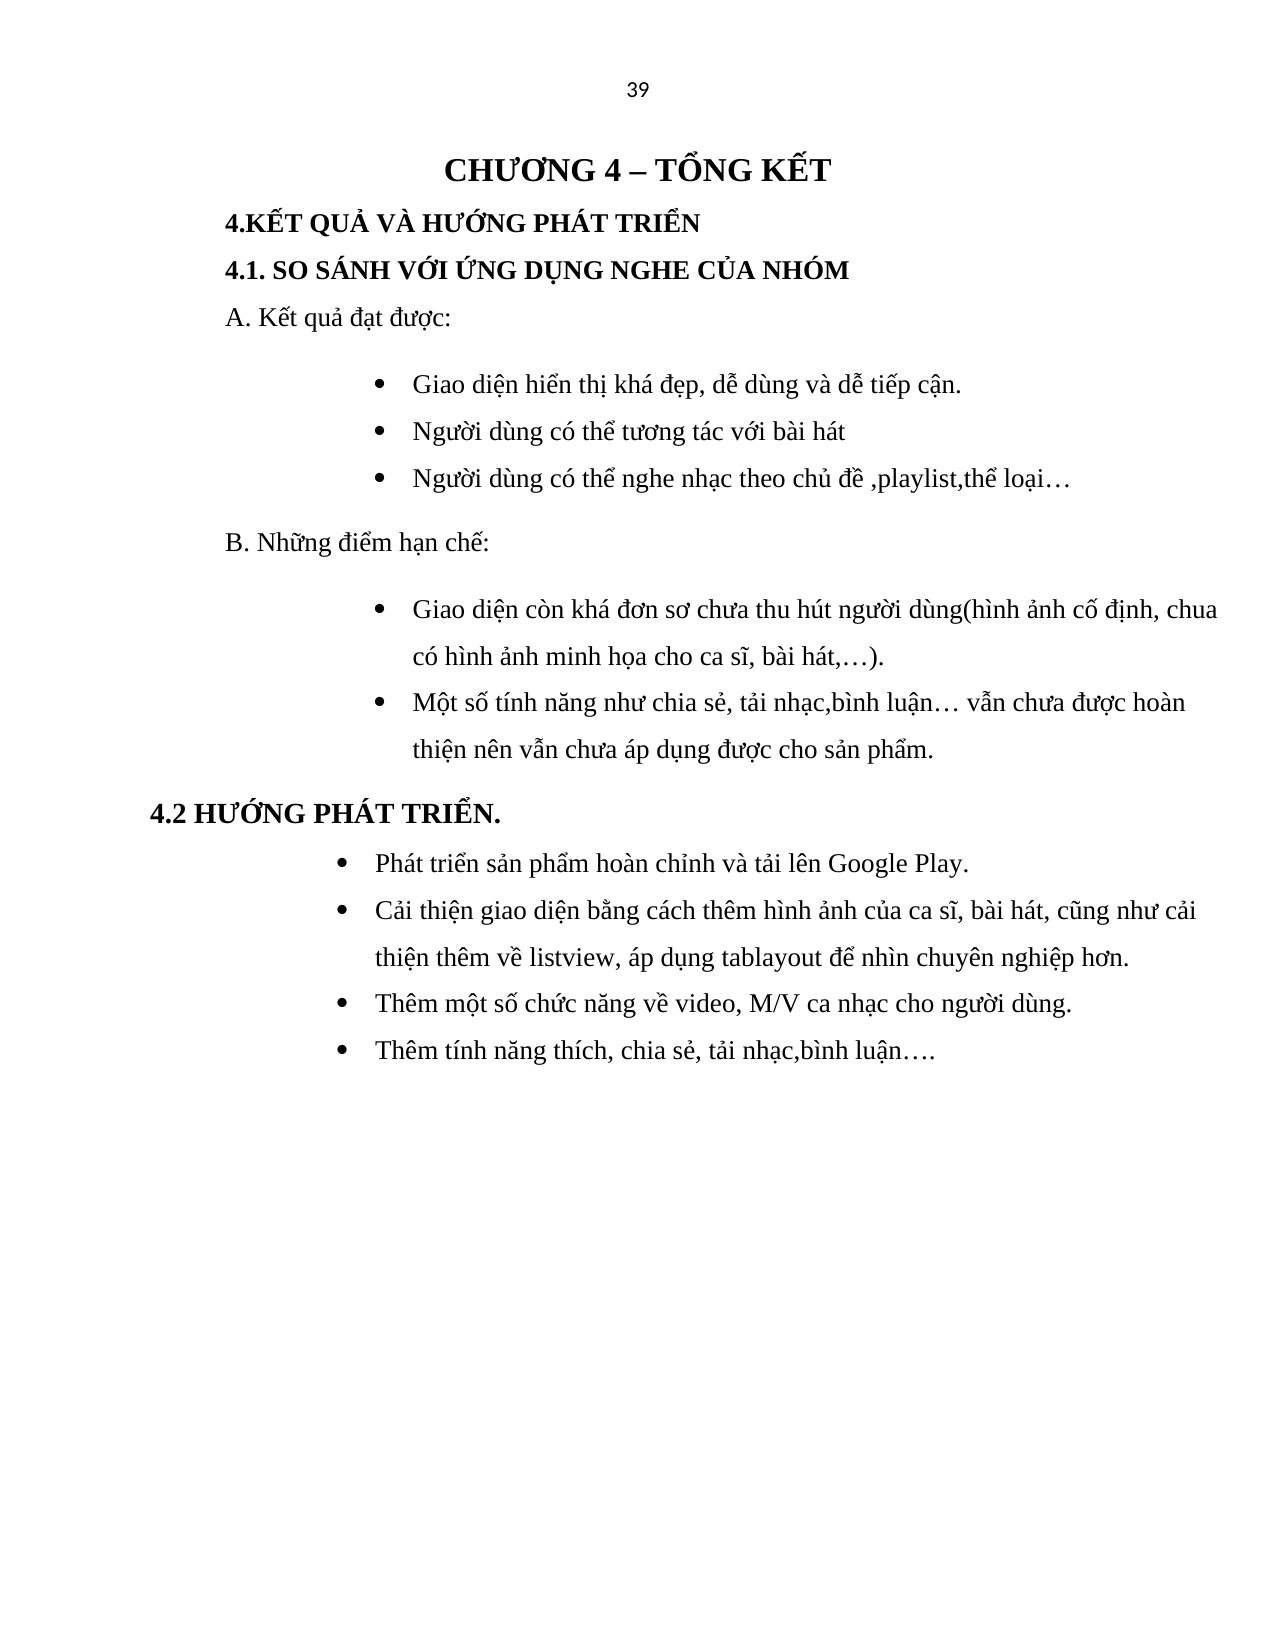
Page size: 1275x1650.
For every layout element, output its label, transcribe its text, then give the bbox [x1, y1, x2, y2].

list Giao diện còn khá đơn sơ chưa thu hút người dùng(hình ảnh cố định, chua có hình ảnh minh họa cho ca sĩ, bài hát,…). [375, 593, 1218, 671]
text 4.KẾT QUẢ VÀ HƯỚNG PHÁT TRIỂN [150, 207, 1125, 239]
text 4.2 HƯỚNG PHÁT TRIỂN. [150, 797, 1125, 830]
list Thêm tính năng thích, chia sẻ, tải nhạc,bình luận…. [337, 1034, 1218, 1065]
list Cải thiện giao diện bằng cách thêm hình ảnh của ca sĩ, bài hát, cũng như cải thiện thêm về listview, áp dụng tablayout để nhìn chuyên nghiệp hơn. [337, 894, 1218, 972]
list Một số tính năng như chia sẻ, tải nhạc,bình luận… vẫn chưa được hoàn thiện nên vẫn chưa áp dụng được cho sản phẩm. [375, 687, 1218, 764]
list Thêm một số chức năng về video, M/V ca nhạc cho người dùng. [337, 987, 1218, 1018]
list Giao diện hiển thị khá đẹp, dễ dùng và dễ tiếp cận. [375, 368, 1218, 399]
text B. Những điểm hạn chế: [150, 526, 1218, 557]
list Phát triển sản phẩm hoàn chỉnh và tải lên Google Play. [337, 847, 1218, 878]
text A. Kết quả đạt được: [150, 301, 1218, 332]
text 4.1. SO SÁNH VỚI ỨNG DỤNG NGHE CỦA NHÓM [150, 254, 1125, 285]
text CHƯƠNG 4 – TỔNG KẾT [150, 150, 1125, 188]
list Người dùng có thể tương tác với bài hát [375, 415, 1218, 446]
list Người dùng có thể nghe nhạc theo chủ đề ,playlist,thể loại… [375, 462, 1218, 493]
